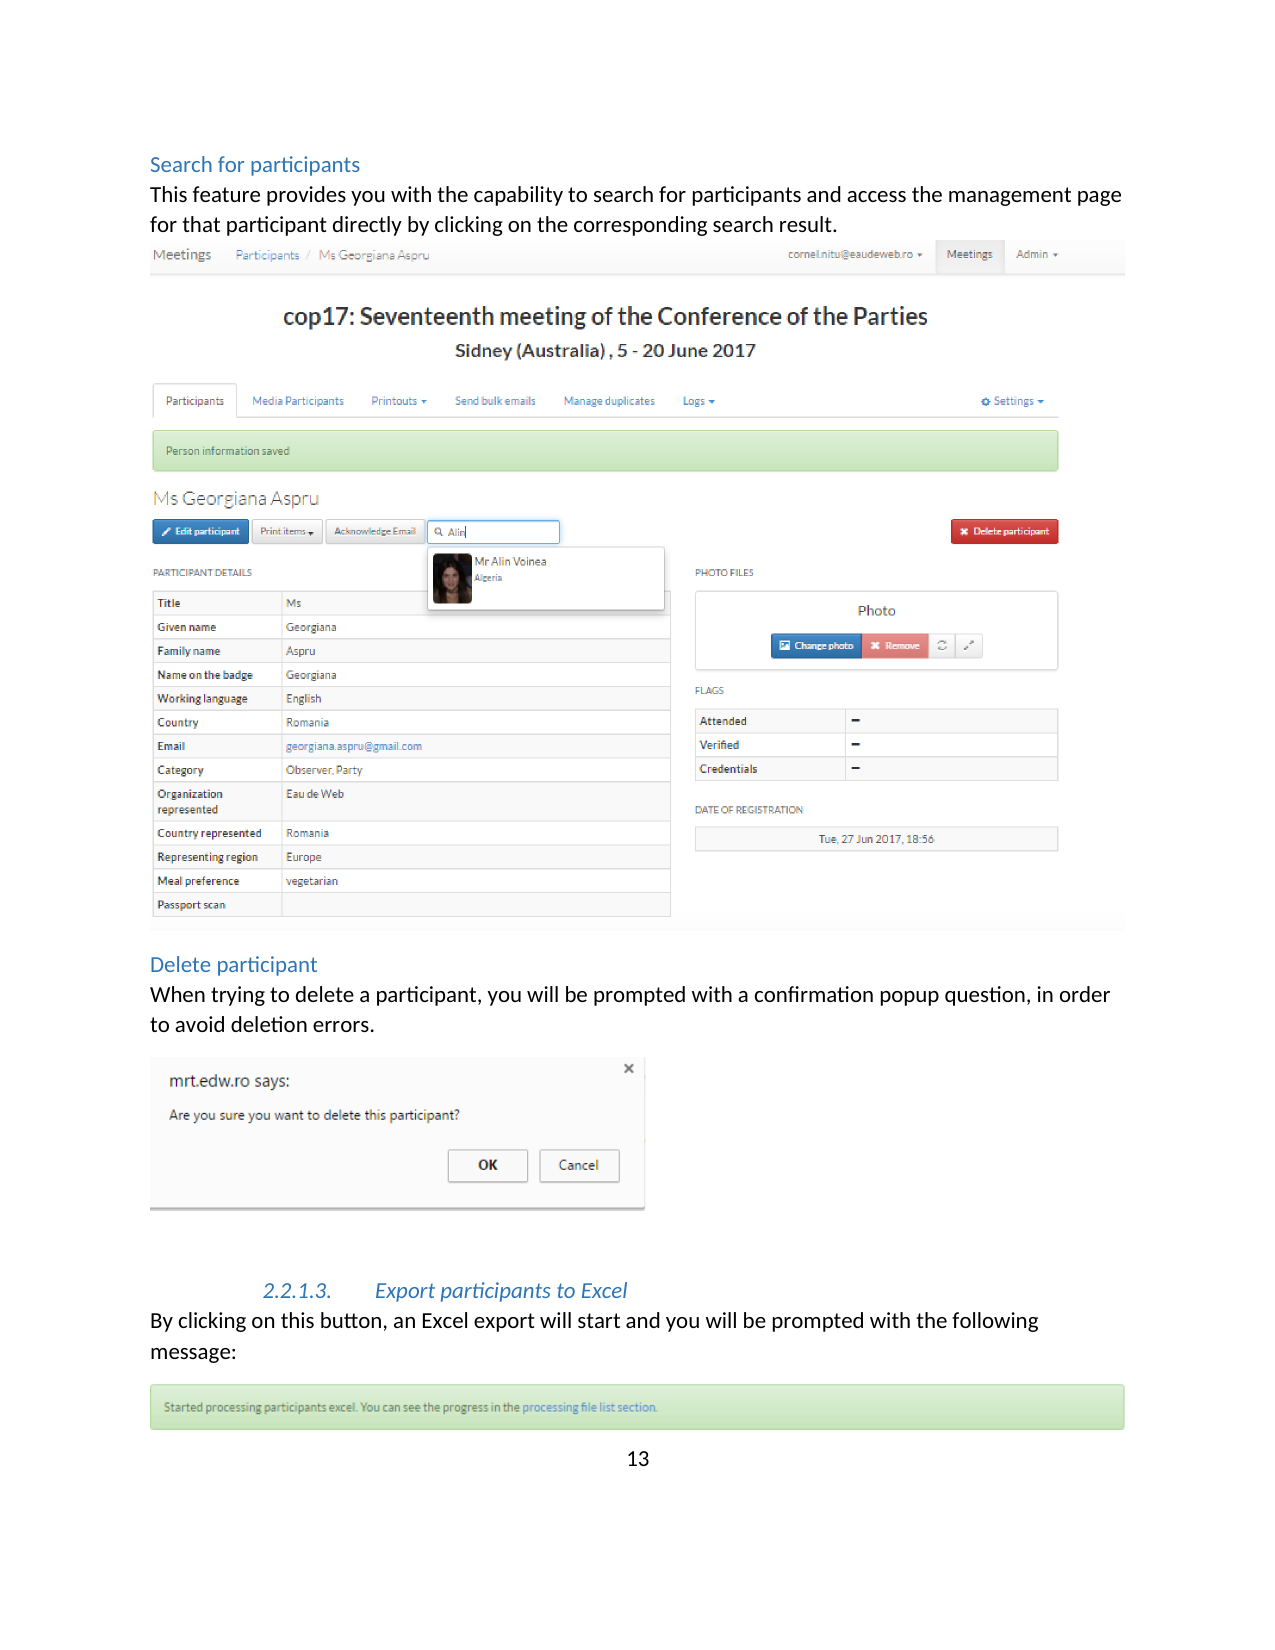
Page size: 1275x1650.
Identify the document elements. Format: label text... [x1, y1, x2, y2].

picture [150, 1057, 646, 1211]
subtitle Search for participants [150, 150, 1125, 178]
subtitle Delete participant [150, 950, 1125, 978]
text This feature provides you with the capability to search for participants and access the management page for that participant directly by clicking on the corresponding search result. [150, 180, 1125, 240]
text When trying to delete a participant, you will be prompted with a confirmation popup question, in order to avoid deletion errors. [150, 980, 1125, 1038]
text By clicking on this button, an Excel export will start and you will be prompted with the following message: [150, 1307, 1125, 1365]
picture [150, 1383, 1125, 1430]
subtitle Export participants to Excel [262, 1276, 1125, 1304]
picture [150, 240, 1125, 931]
